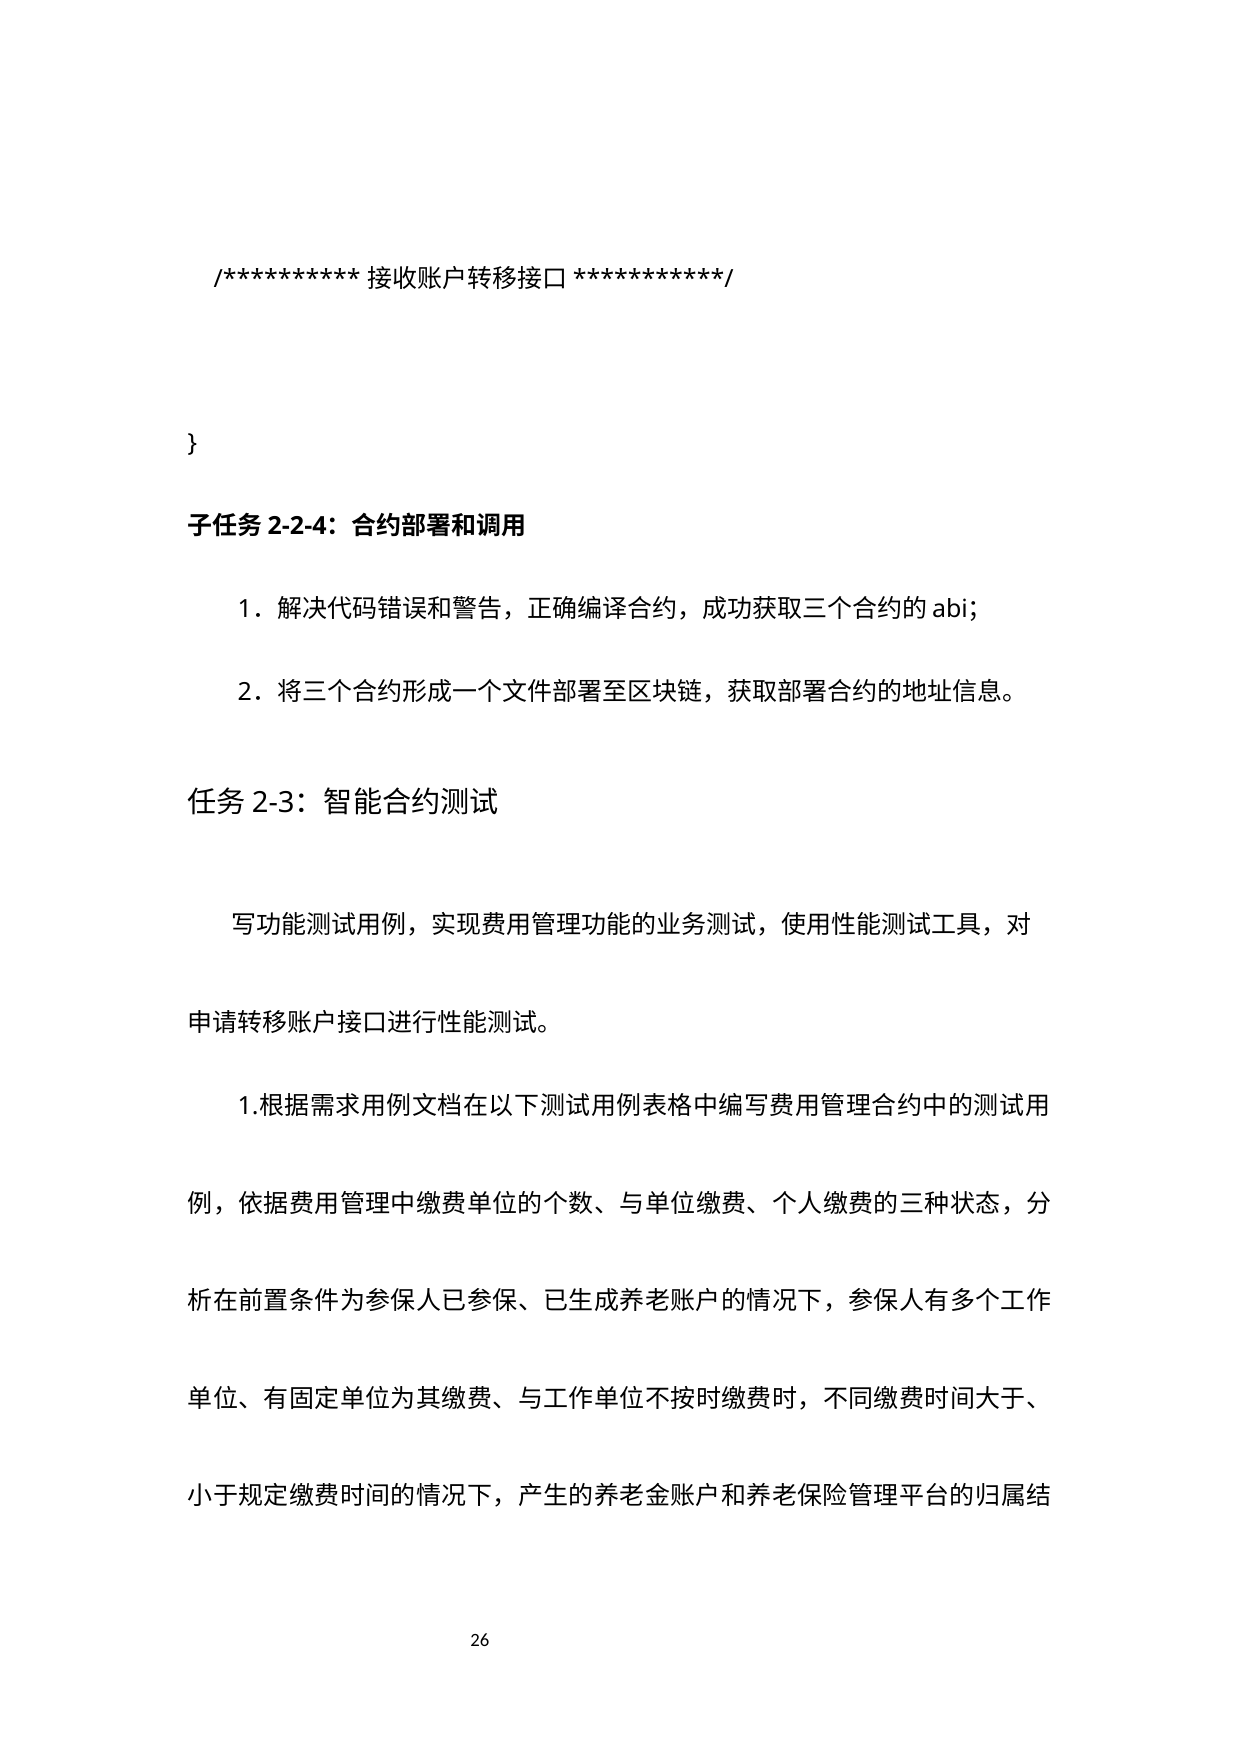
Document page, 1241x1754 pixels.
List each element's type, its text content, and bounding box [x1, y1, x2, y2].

text 写功能测试用例，实现费用管理功能的业务测试，使用性能测试工具，对申请转移账户接口进行性能测试。 [187, 891, 1053, 1053]
subtitle 任务2-3：智能合约测试 [187, 767, 1053, 832]
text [187, 1071, 1053, 1526]
text 1．解决代码错误和警告，正确编译合约，成功获取三个合约的abi； [187, 574, 1053, 639]
text 子任务2-2-4：合约部署和调用 [187, 491, 1053, 556]
text } [187, 409, 1053, 474]
text 2．将三个合约形成一个文件部署至区块链，获取部署合约的地址信息。 [187, 657, 1053, 722]
text /********** 接收账户转移接口 ***********/ [187, 244, 1053, 309]
